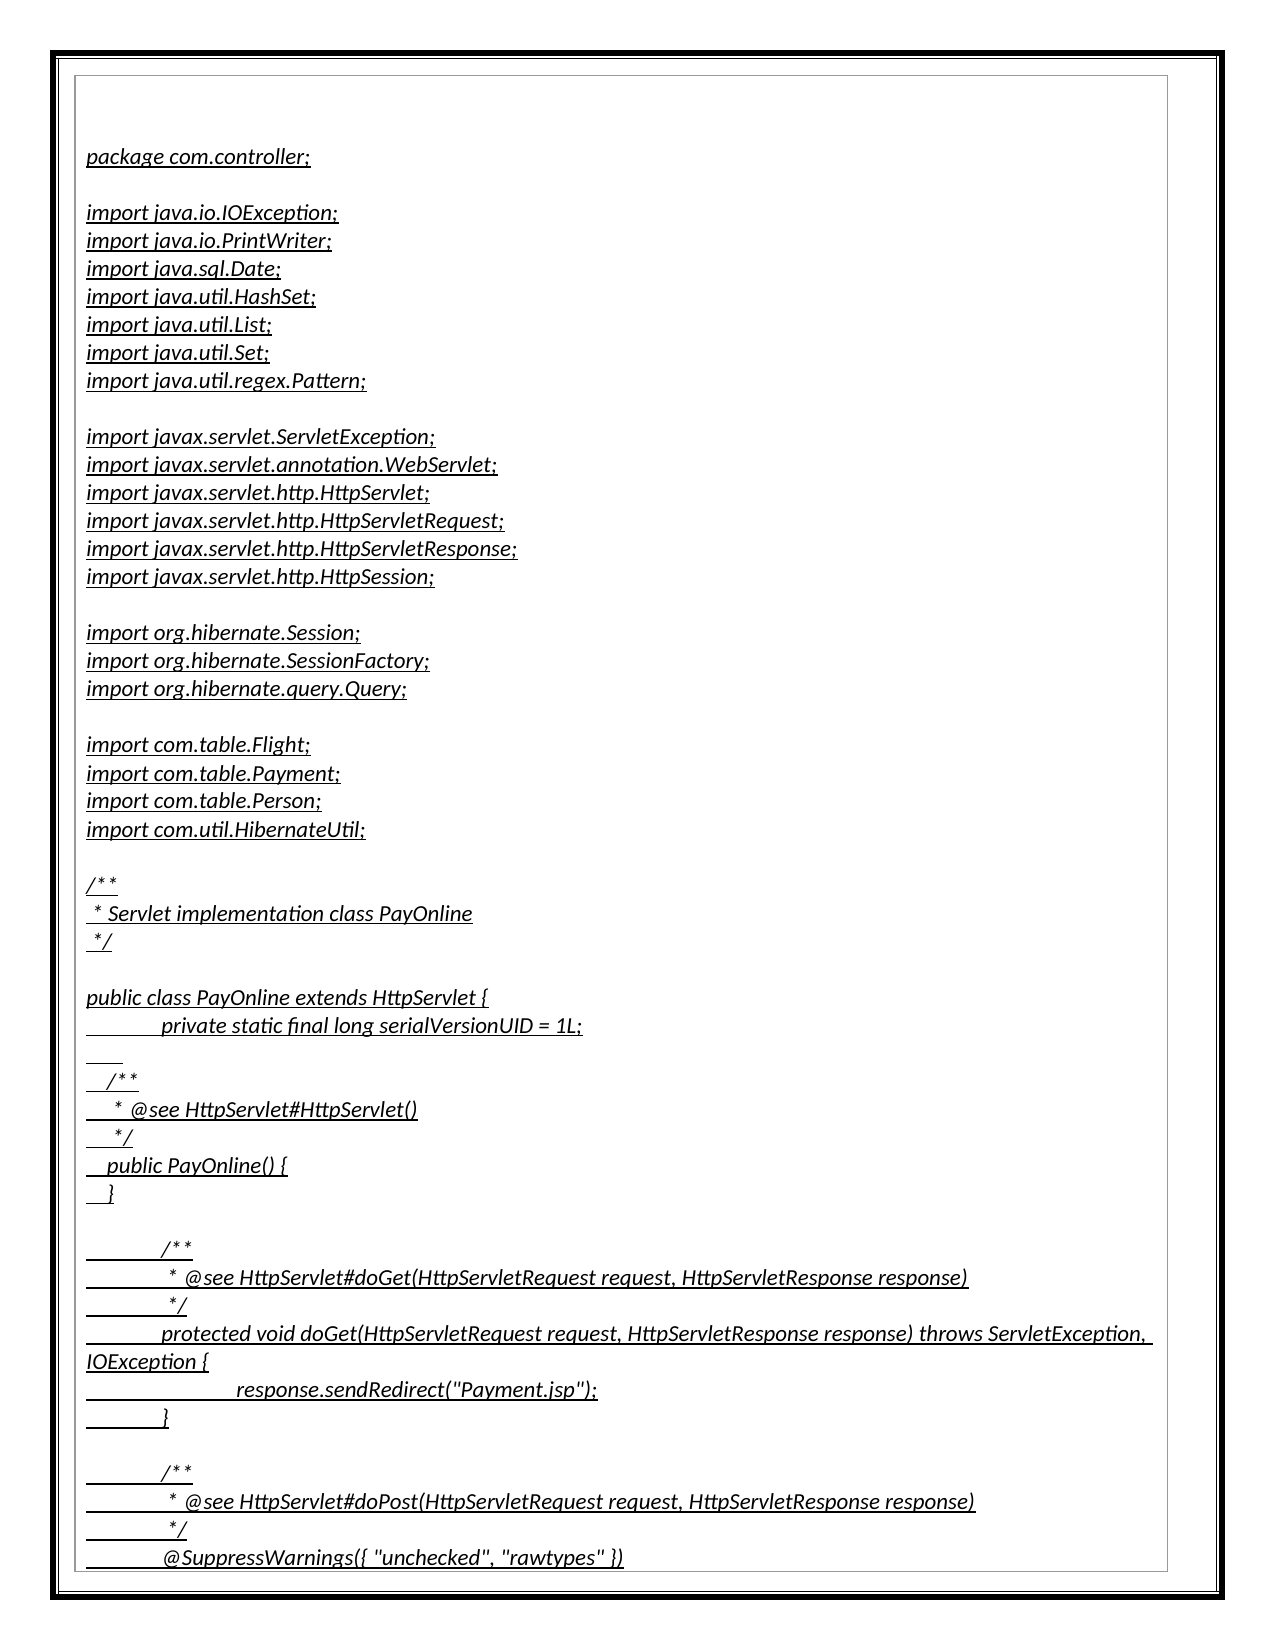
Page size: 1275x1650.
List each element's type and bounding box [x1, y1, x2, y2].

table_cell [76, 76, 1167, 1571]
